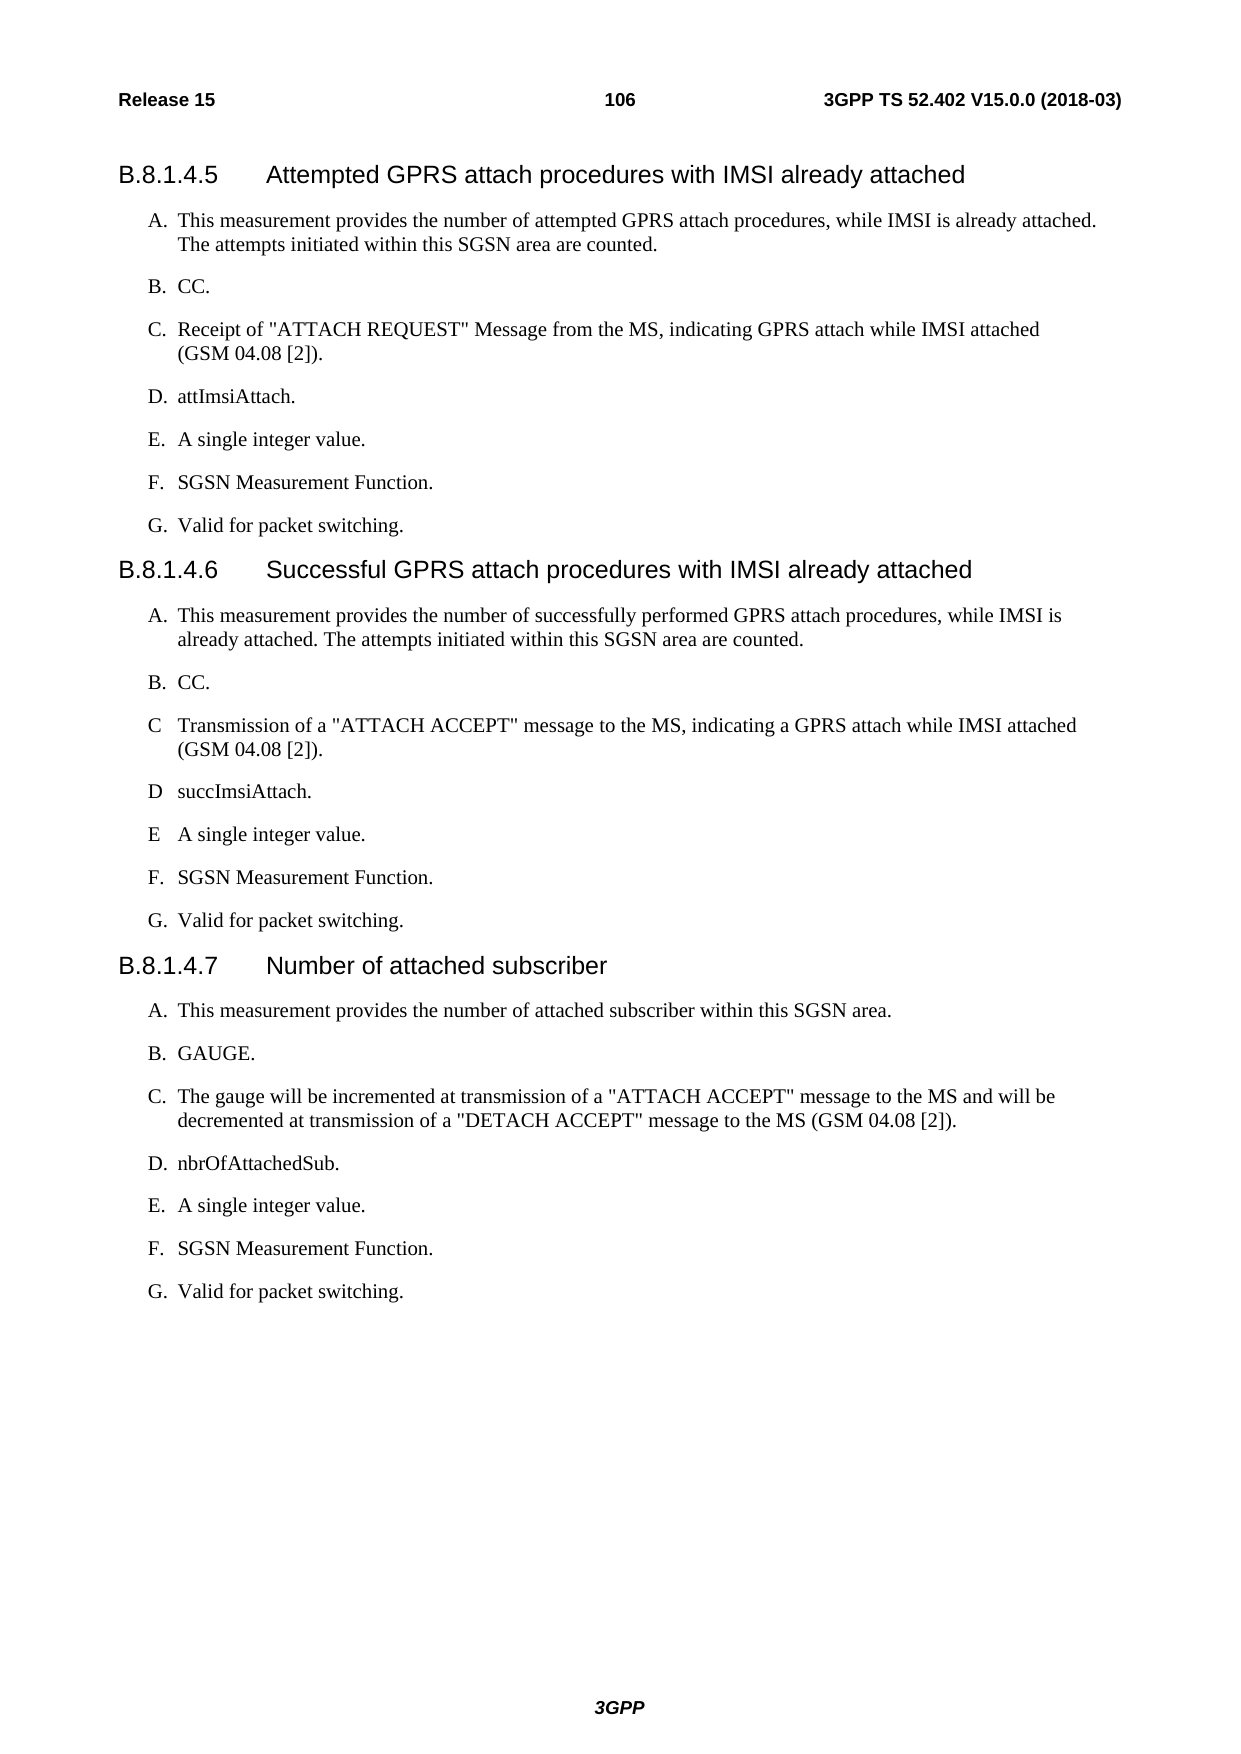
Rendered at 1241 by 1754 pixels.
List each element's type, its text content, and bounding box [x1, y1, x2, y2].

text C. The gauge will be incremented at transmission of a "ATTACH ACCEPT" message to the MS and will be decremented at transmission of a "DETACH ACCEPT" message to the MS (GSM 04.08 [2]). [148, 1084, 1122, 1132]
text A. This measurement provides the number of successfully performed GPRS attach procedures, while IMSI is already attached. The attempts initiated within this SGSN area are counted. [148, 603, 1122, 651]
text A. This measurement provides the number of attached subscriber within this SGSN area. [148, 998, 1122, 1022]
text D succImsiAttach. [148, 779, 1122, 803]
text C Transmission of a "ATTACH ACCEPT" message to the MS, indicating a GPRS attach while IMSI attached (GSM 04.08 [2]). [148, 712, 1122, 761]
text G. Valid for packet switching. [148, 908, 1122, 932]
subtitle B.8.1.4.7 Number of attached subscriber [118, 951, 1122, 979]
text D. attImsiAttach. [148, 384, 1122, 408]
text C. Receipt of "ATTACH REQUEST" Message from the MS, indicating GPRS attach while IMSI attached (GSM 04.08 [2]). [148, 317, 1122, 365]
text F. SGSN Measurement Function. [148, 1236, 1122, 1260]
text B. CC. [148, 670, 1122, 694]
text F. SGSN Measurement Function. [148, 470, 1122, 494]
text G. Valid for packet switching. [148, 1279, 1122, 1303]
text G. Valid for packet switching. [148, 512, 1122, 537]
subtitle B.8.1.4.6 Successful GPRS attach procedures with IMSI already attached [118, 555, 1122, 584]
text B. GAUGE. [148, 1041, 1122, 1065]
text E. A single integer value. [148, 1193, 1122, 1217]
text B. CC. [148, 274, 1122, 298]
text A. This measurement provides the number of attempted GPRS attach procedures, while IMSI is already attached. The attempts initiated within this SGSN area are counted. [148, 207, 1122, 256]
text E. A single integer value. [148, 427, 1122, 451]
subtitle B.8.1.4.5 Attempted GPRS attach procedures with IMSI already attached [118, 160, 1122, 189]
text F. SGSN Measurement Function. [148, 865, 1122, 889]
text D. nbrOfAttachedSub. [148, 1151, 1122, 1175]
text E A single integer value. [148, 822, 1122, 846]
